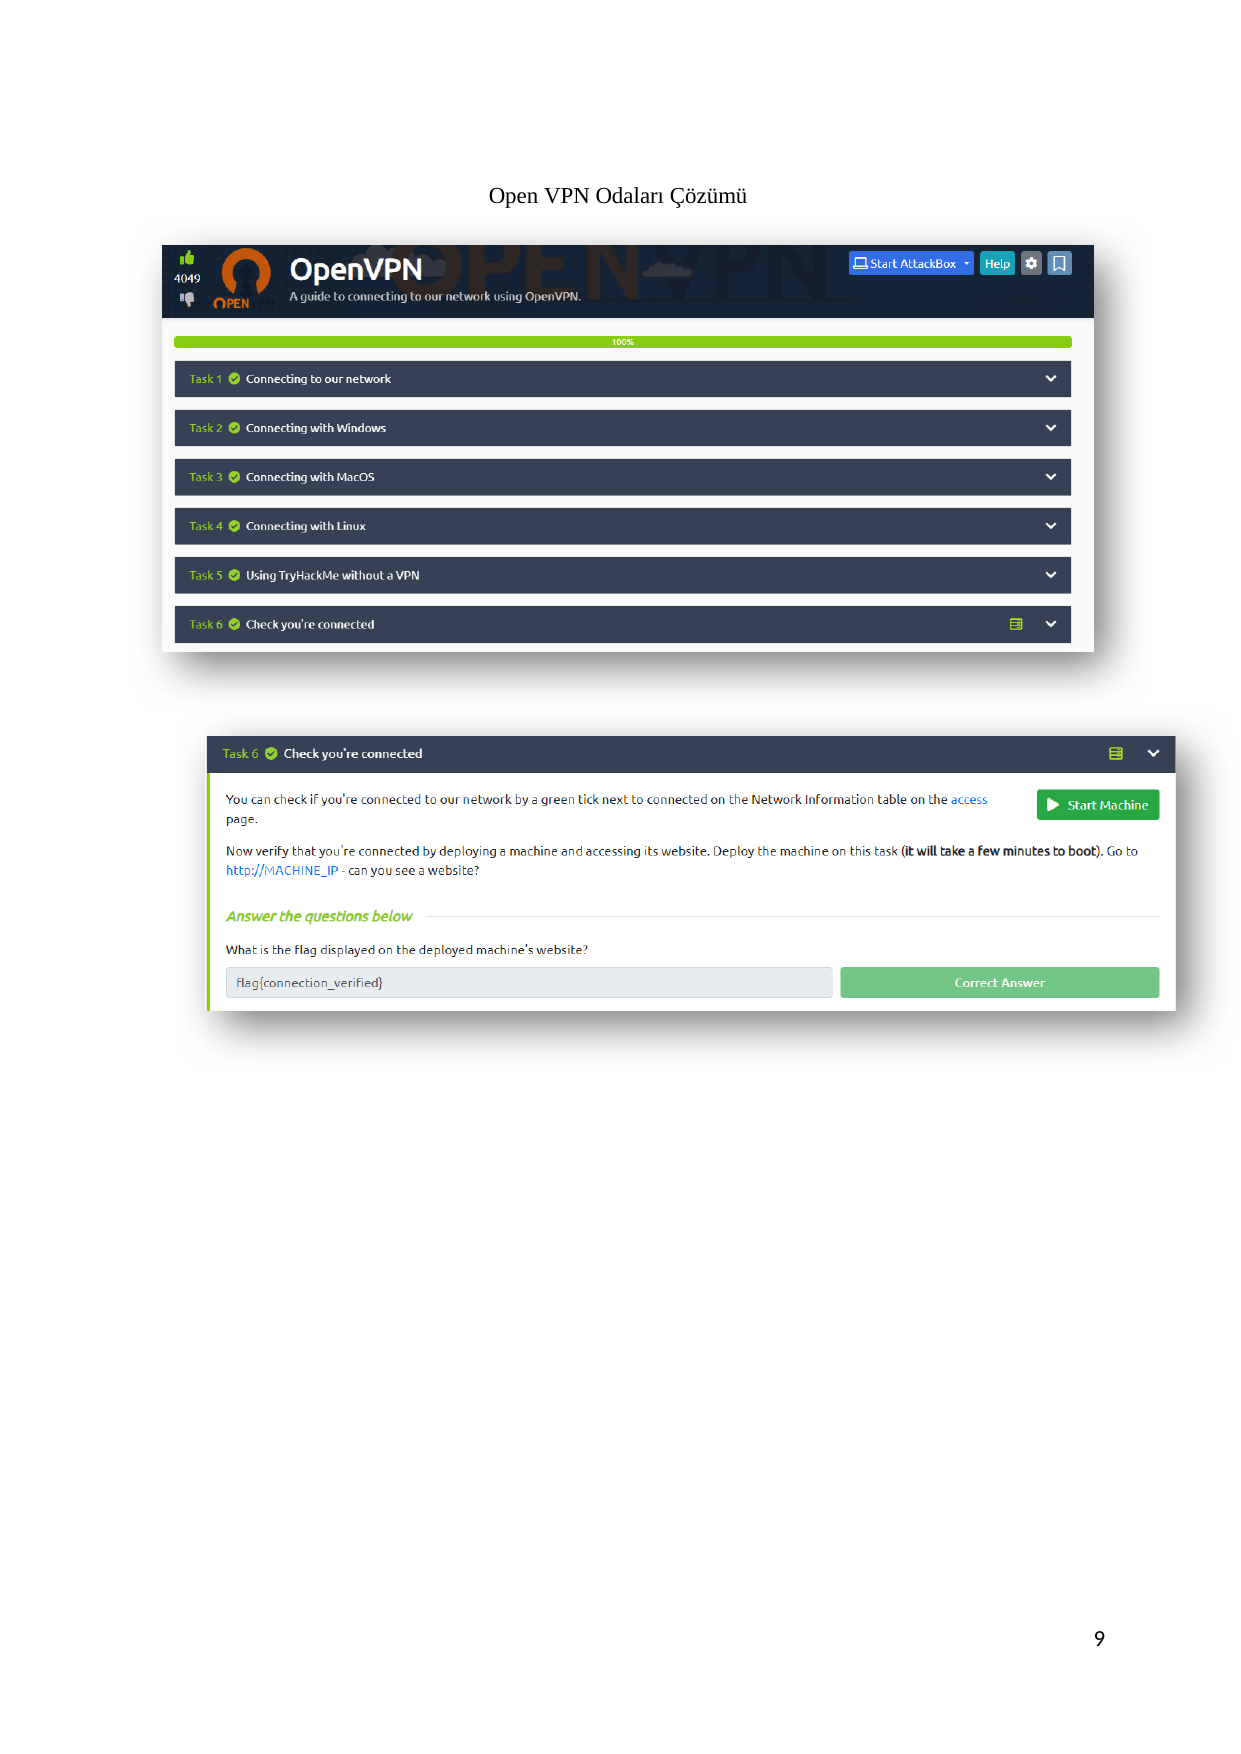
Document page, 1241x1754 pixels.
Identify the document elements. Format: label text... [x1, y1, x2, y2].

picture [162, 245, 1094, 652]
text Open VPN Odaları Çözümü [137, 182, 1099, 208]
picture [205, 736, 1176, 1011]
